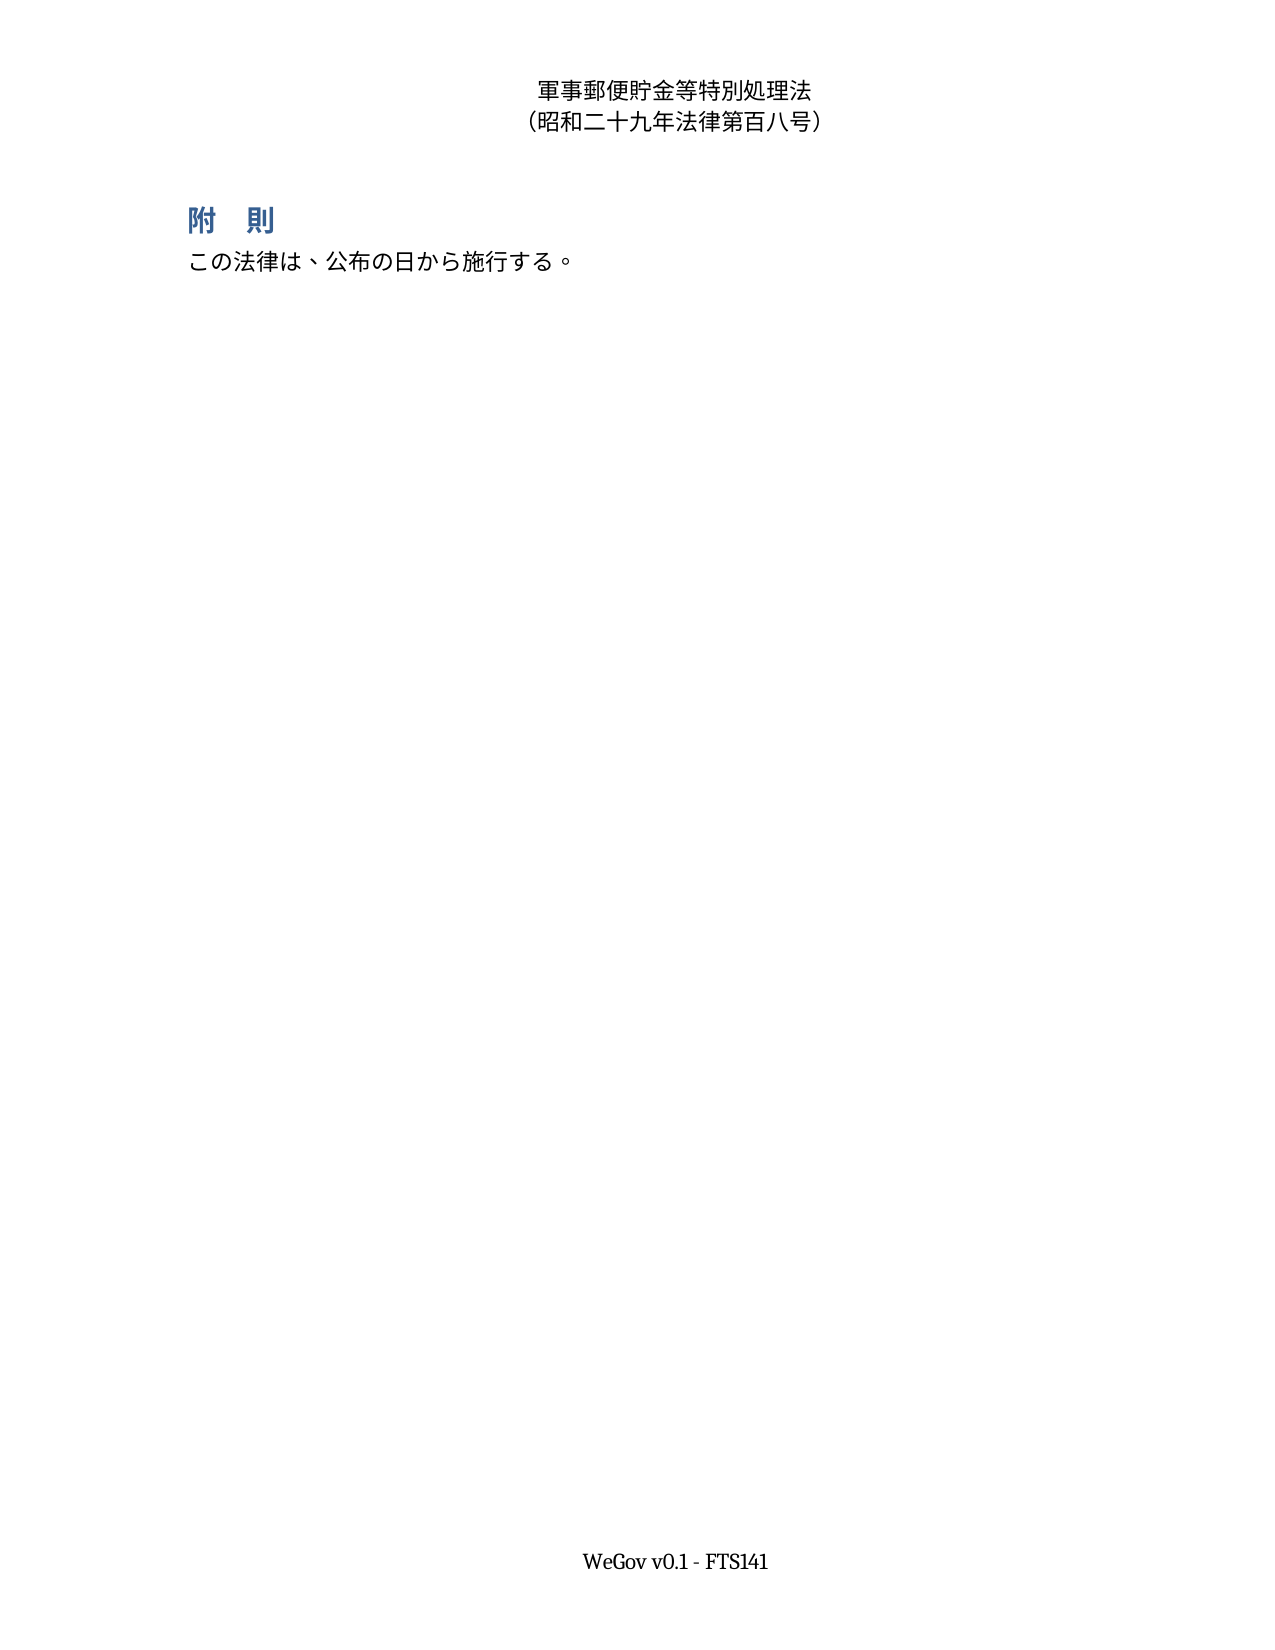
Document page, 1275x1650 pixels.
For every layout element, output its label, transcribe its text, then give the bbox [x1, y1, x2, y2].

text この法律は、公布の日から施行する。 [187, 246, 1087, 277]
subtitle 附 則 [187, 200, 1087, 240]
